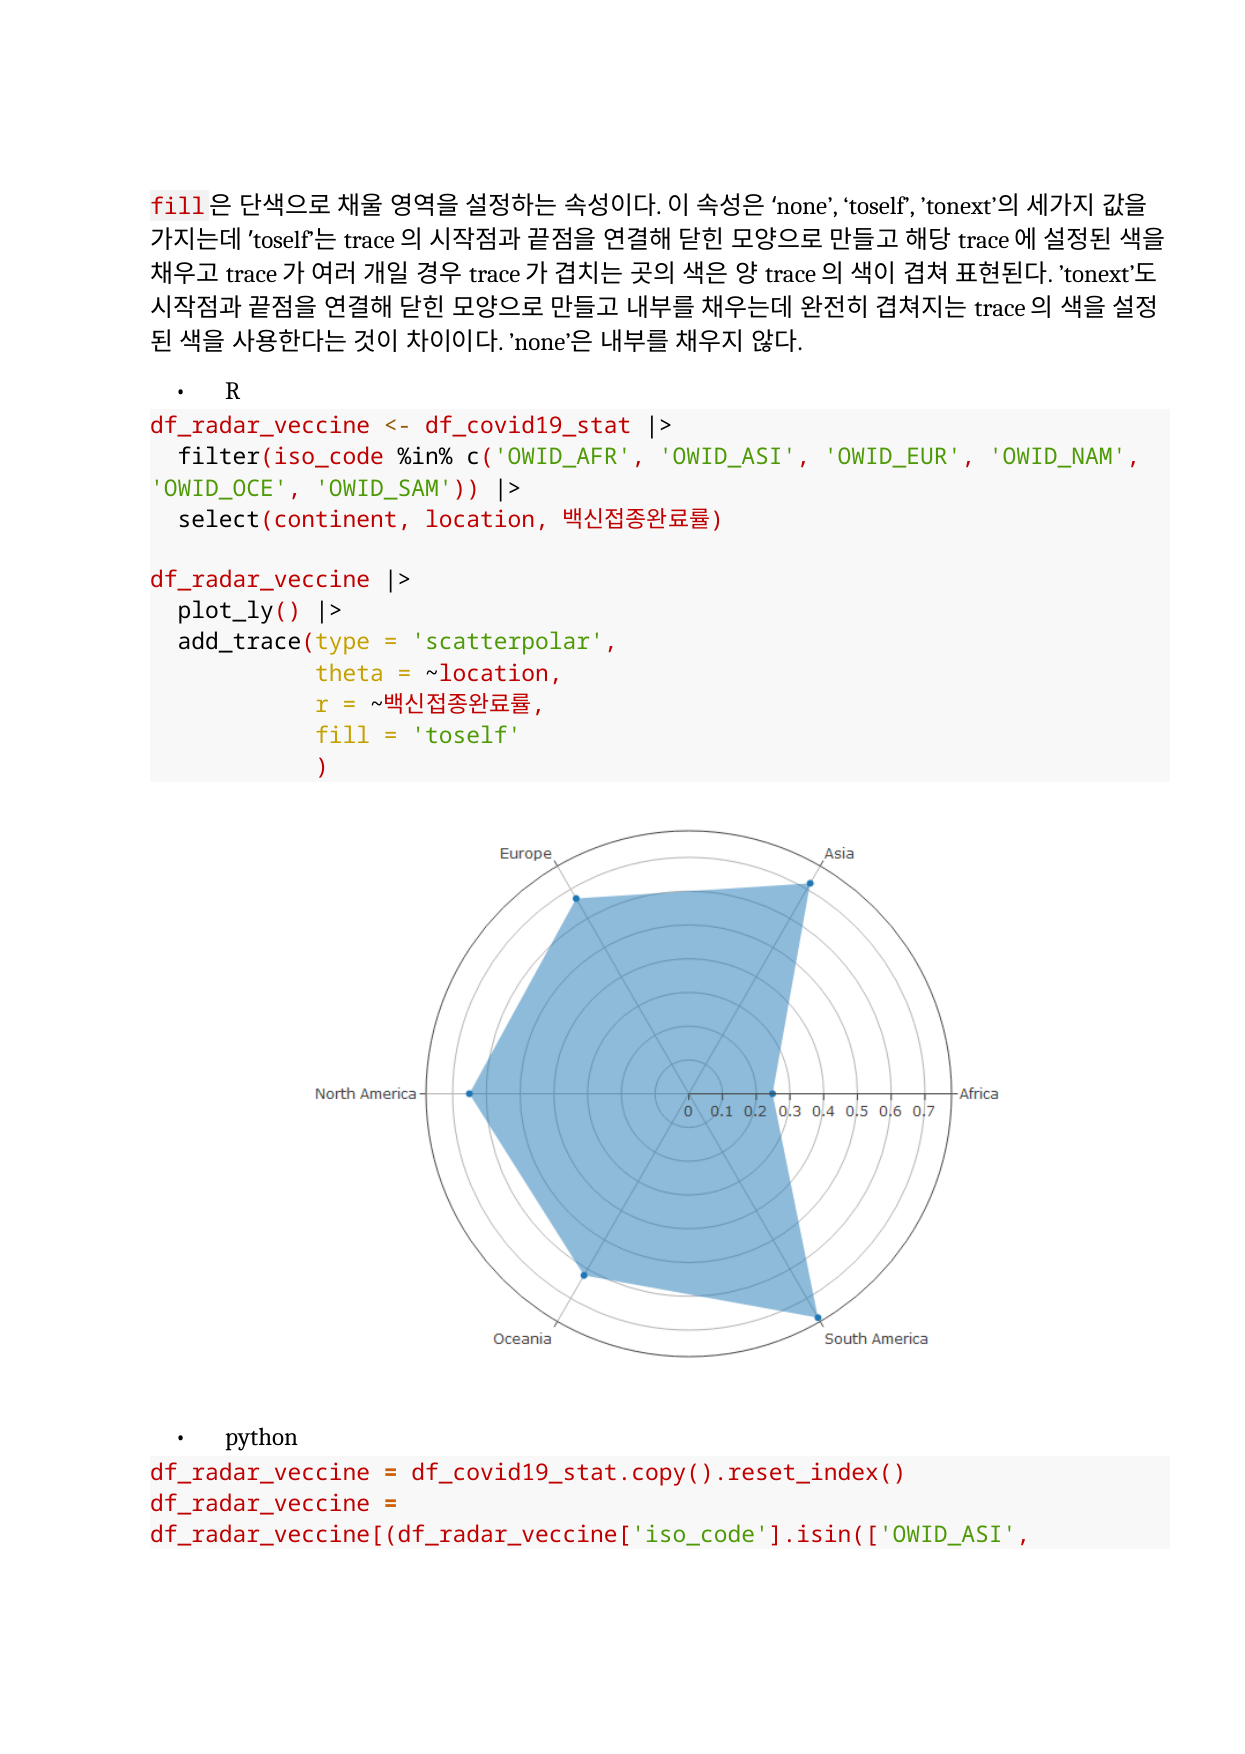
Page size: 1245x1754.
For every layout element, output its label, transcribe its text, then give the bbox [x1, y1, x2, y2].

text df_radar_veccine <- df_covid19_stat |> filter(iso_code %in% c('OWID_AFR', 'OWID_ASI', 'OWID_EUR', 'OWID_NAM', 'OWID_OCE', 'OWID_SAM')) |> select(continent, location, 백신접종완료률) df_radar_veccine |> plot_ly() |> add_trace(type = 'scatterpolar', theta = ~location, r = ~백신접종완료률, fill = 'toself' ) [150, 409, 1170, 782]
picture [172, 802, 1148, 1403]
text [150, 187, 1170, 358]
list python [175, 1423, 1170, 1452]
list R [175, 377, 1170, 405]
